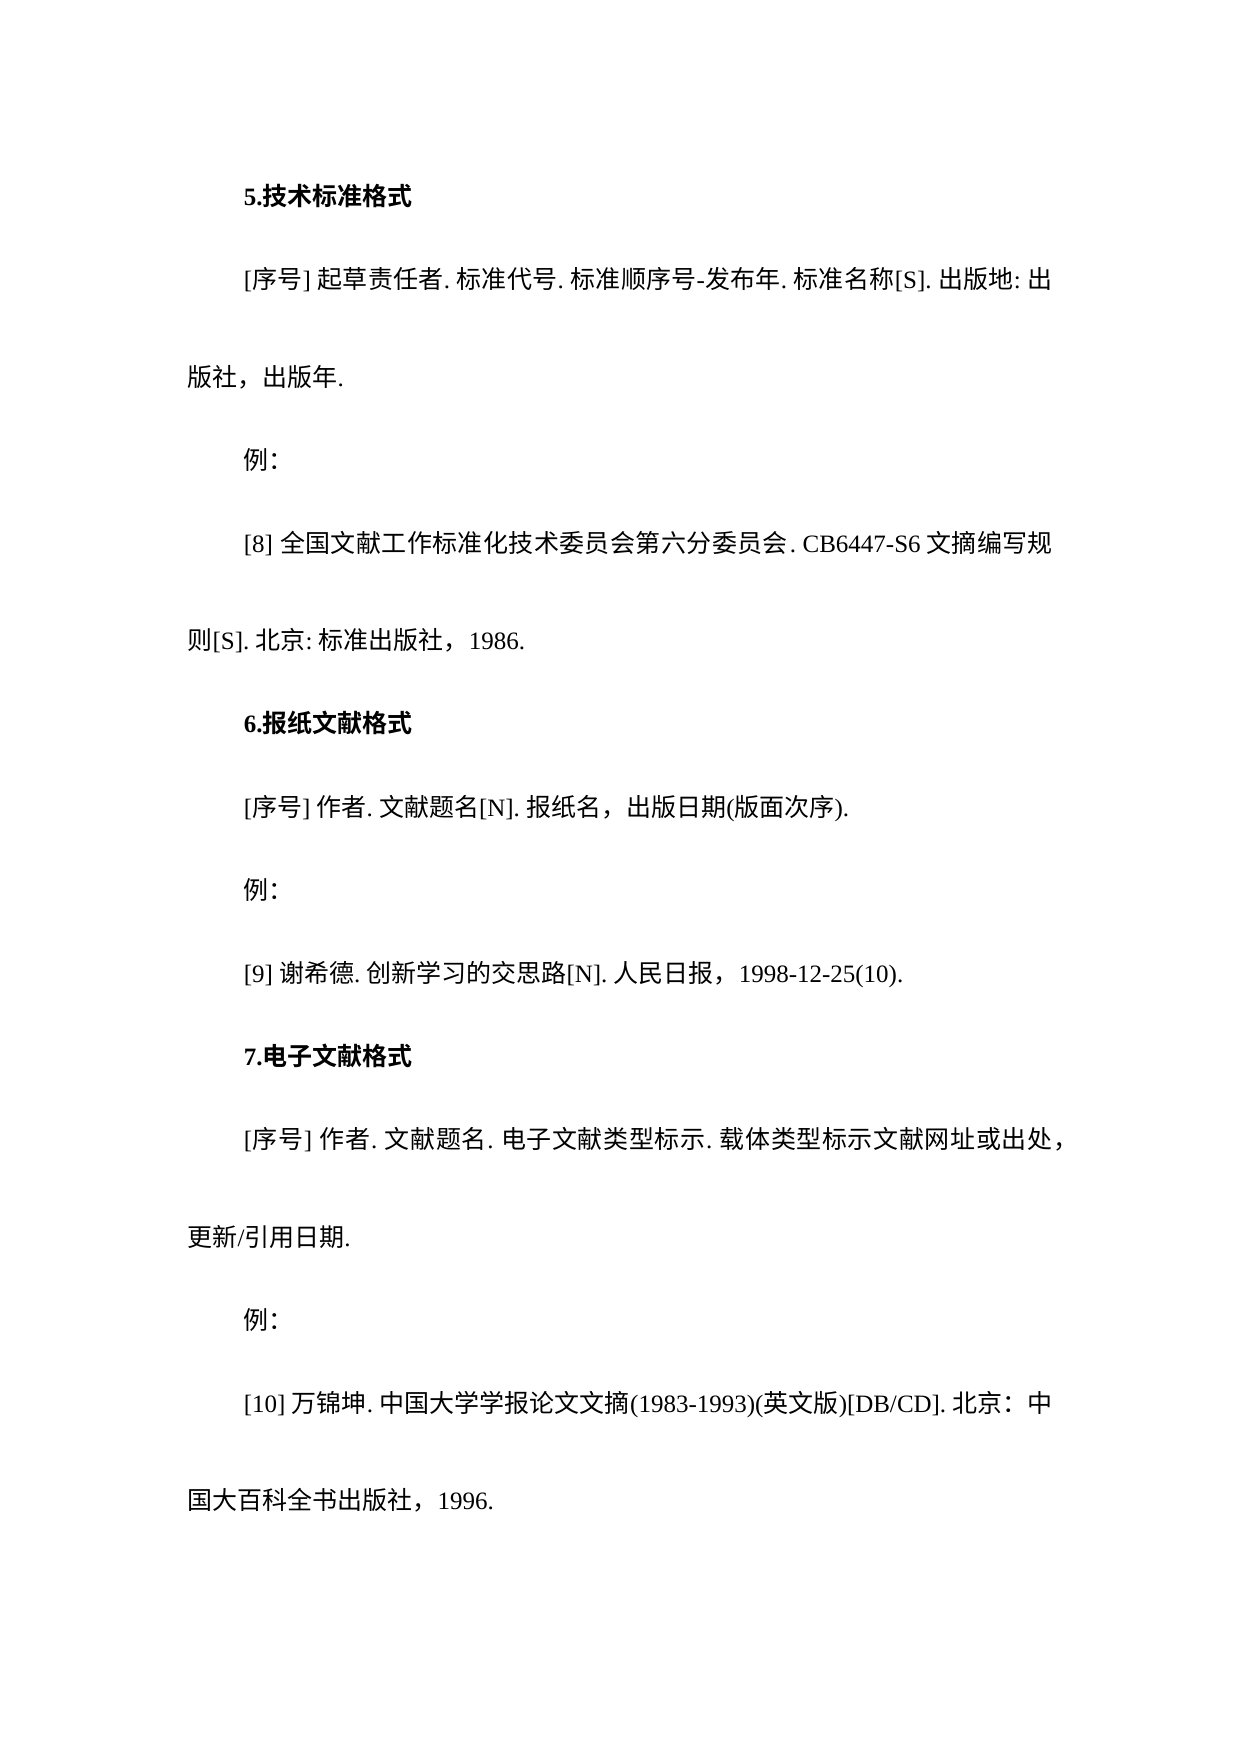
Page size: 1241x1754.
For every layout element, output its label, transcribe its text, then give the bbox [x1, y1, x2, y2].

text 例： [187, 426, 1053, 491]
text 6.报纸文献格式 [187, 689, 1053, 754]
text [序号] 作者. 文献题名[N]. 报纸名，出版日期(版面次序). [187, 773, 1053, 838]
text 5.技术标准格式 [187, 162, 1053, 227]
text 例： [187, 856, 1053, 921]
text [8] 全国文献工作标准化技术委员会第六分委员会. CB6447-S6文摘编写规则[S]. 北京: 标准出版社，1986. [187, 509, 1053, 671]
text 7.电子文献格式 [187, 1022, 1053, 1087]
text [序号] 作者. 文献题名. 电子文献类型标示. 载体类型标示文献网址或出处，更新/引用日期. [187, 1105, 1053, 1268]
text 例： [187, 1286, 1053, 1351]
text [9] 谢希德. 创新学习的交思路[N]. 人民日报，1998-12-25(10). [187, 939, 1053, 1004]
text [10] 万锦坤. 中国大学学报论文文摘(1983-1993)(英文版)[DB/CD]. 北京：中国大百科全书出版社，1996. [187, 1369, 1053, 1531]
text [序号] 起草责任者. 标准代号. 标准顺序号-发布年. 标准名称[S]. 出版地: 出版社，出版年. [187, 245, 1053, 408]
